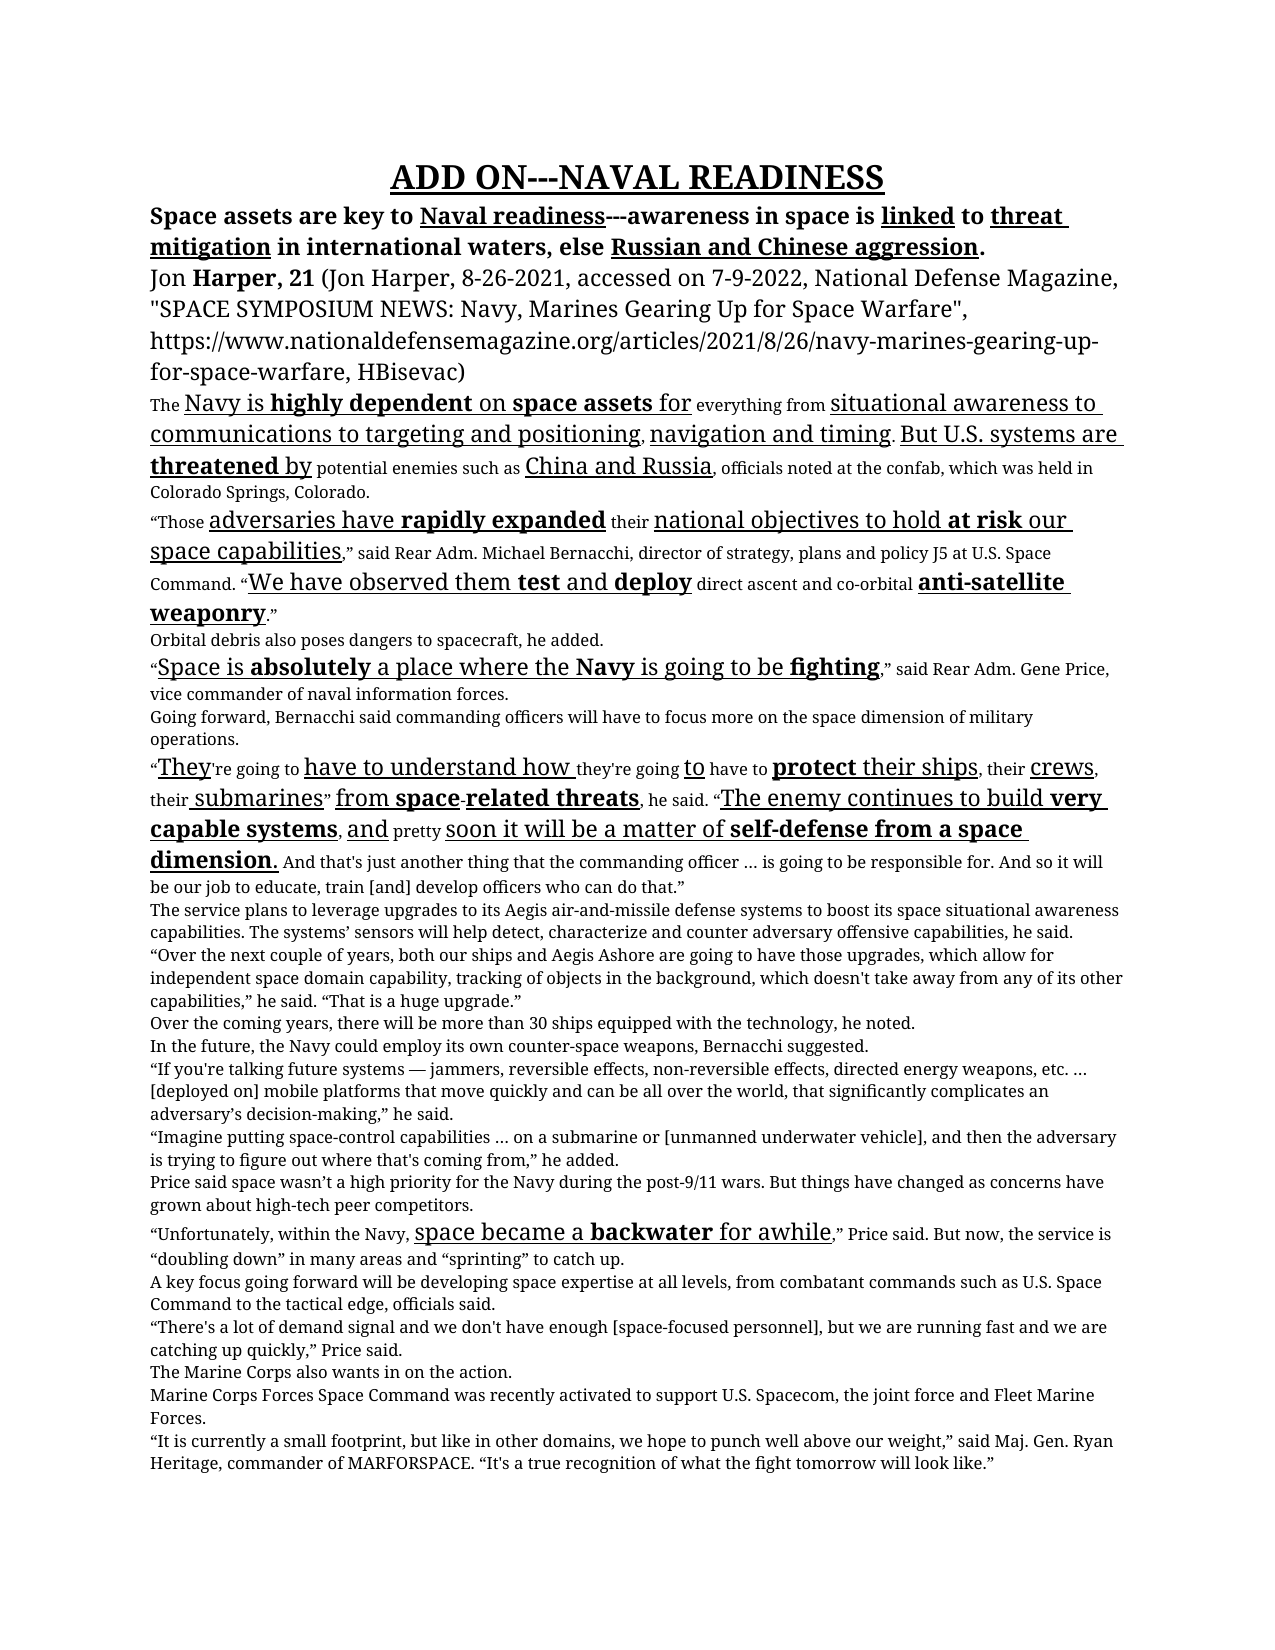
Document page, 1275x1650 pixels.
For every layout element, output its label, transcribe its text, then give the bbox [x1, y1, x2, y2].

text “If you're talking future systems — jammers, reversible effects, non-reversible effects, directed energy weapons, etc. … [deployed on] mobile platforms that move quickly and can be all over the world, that significantly complicates an adversary’s decision-making,” he said. [150, 1057, 1125, 1125]
text “Space is absolutely a place where the Navy is going to be fighting,” said Rear Adm. Gene Price, vice commander of naval information forces. [150, 651, 1125, 705]
text A key focus going forward will be developing space expertise at all levels, from combatant commands such as U.S. Space Command to the tactical edge, officials said. [150, 1270, 1125, 1316]
text Price said space wasn’t a high priority for the Navy during the post-9/11 wars. But things have changed as concerns have grown about high-tech peer competitors. [150, 1171, 1125, 1216]
text “Imagine putting space-control capabilities … on a submarine or [unmanned underwater vehicle], and then the adversary is trying to figure out where that's coming from,” he added. [150, 1125, 1125, 1171]
text Over the coming years, there will be more than 30 ships equipped with the technology, he noted. [150, 1012, 1125, 1034]
text Going forward, Bernacchi said commanding officers will have to focus more on the space dimension of military operations. [150, 705, 1125, 751]
text “Those adversaries have rapidly expanded their national objectives to hold at risk our space capabilities,” said Rear Adm. Michael Bernacchi, director of strategy, plans and policy J5 at U.S. Space Command. “We have observed them test and deploy direct ascent and co-orbital anti-satellite weaponry.” [150, 503, 1125, 628]
text The service plans to leverage upgrades to its Aegis air-and-missile defense systems to boost its space situational awareness capabilities. The systems’ sensors will help detect, characterize and counter adversary offensive capabilities, he said. [150, 898, 1125, 944]
text The Marine Corps also wants in on the action. [150, 1361, 1125, 1384]
text The Navy is highly dependent on space assets for everything from situational awareness to communications to targeting and positioning, navigation and timing. But U.S. systems are threatened by potential enemies such as China and Russia, officials noted at the confab, which was held in Colorado Springs, Colorado. [150, 387, 1125, 503]
text Jon Harper, 21 (Jon Harper, 8-26-2021, accessed on 7-9-2022, National Defense Magazine, "SPACE SYMPOSIUM NEWS: Navy, Marines Gearing Up for Space Warfare", https://www.nationaldefensemagazine.org/articles/2021/8/26/navy-marines-gearing-up-for-space-warfare, HBisevac) [150, 262, 1125, 387]
text “Over the next couple of years, both our ships and Aegis Ashore are going to have those upgrades, which allow for independent space domain capability, tracking of objects in the background, which doesn't take away from any of its other capabilities,” he said. “That is a huge upgrade.” [150, 944, 1125, 1012]
text In the future, the Navy could employ its own counter-space weapons, Bernacchi suggested. [150, 1034, 1125, 1057]
text “Unfortunately, within the Navy, space became a backwater for awhile,” Price said. But now, the service is “doubling down” in many areas and “sprinting” to catch up. [150, 1216, 1125, 1270]
subtitle Add On---Naval Readiness [150, 154, 1125, 199]
subtitle Space assets are key to Naval readiness---awareness in space is linked to threat mitigation in international waters, else Russian and Chinese aggression. [150, 199, 1125, 262]
text “There's a lot of demand signal and we don't have enough [space-focused personnel], but we are running fast and we are catching up quickly,” Price said. [150, 1316, 1125, 1361]
text Marine Corps Forces Space Command was recently activated to support U.S. Spacecom, the joint force and Fleet Marine Forces. [150, 1384, 1125, 1429]
text “It is currently a small footprint, but like in other domains, we hope to punch well above our weight,” said Maj. Gen. Ryan Heritage, commander of MARFORSPACE. “It's a true recognition of what the fight tomorrow will look like.” [150, 1429, 1125, 1474]
text Orbital debris also poses dangers to spacecraft, he added. [150, 628, 1125, 651]
text “They're going to have to understand how they're going to have to protect their ships, their crews, their submarines” from space-related threats, he said. “The enemy continues to build very capable systems, and pretty soon it will be a matter of self-defense from a space dimension. And that's just another thing that the commanding officer … is going to be responsible for. And so it will be our job to educate, train [and] develop officers who can do that.” [150, 751, 1125, 898]
